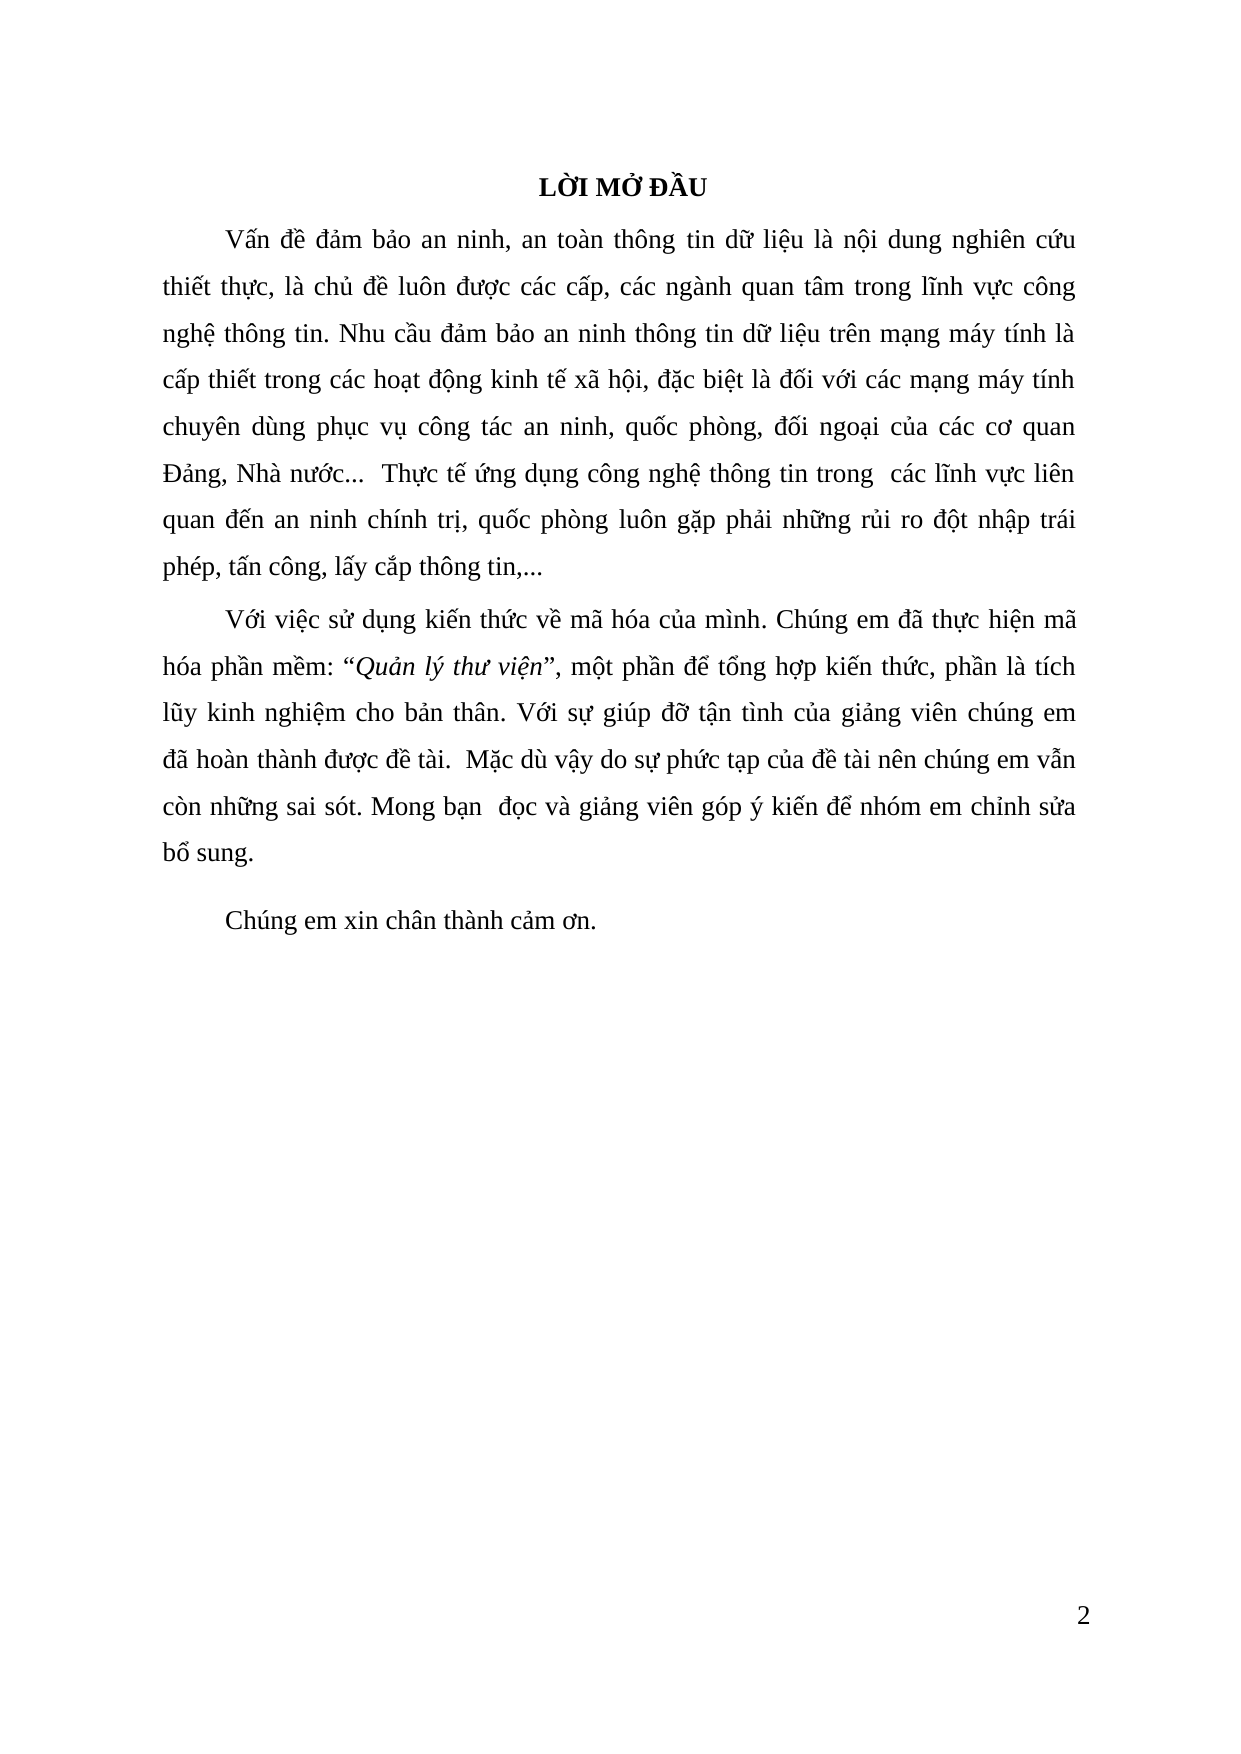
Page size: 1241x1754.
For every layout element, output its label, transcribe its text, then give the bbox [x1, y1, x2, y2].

text Với việc sử dụng kiến thức về mã hóa của mình. Chúng em đã thực hiện mã hóa phần mềm: “Quản lý thư viện”, một phần để tổng hợp kiến thức, phần là tích lũy kinh nghiệm cho bản thân. Với sự giúp đỡ tận tình của giảng viên chúng em đã hoàn thành được đề tài. Mặc dù vậy do sự phức tạp của đề tài nên chúng em vẫn còn những sai sót. Mong bạn đọc và giảng viên góp ý kiến để nhóm em chỉnh sửa bổ sung. [162, 603, 1077, 868]
text Vấn đề đảm bảo an ninh, an toàn thông tin dữ liệu là nội dung nghiên cứu thiết thực, là chủ đề luôn được các cấp, các ngành quan tâm trong lĩnh vực công nghệ thông tin. Nhu cầu đảm bảo an ninh thông tin dữ liệu trên mạng máy tính là cấp thiết trong các hoạt động kinh tế xã hội, đặc biệt là đối với các mạng máy tính chuyên dùng phục vụ công tác an ninh, quốc phòng, đối ngoại của các cơ quan Đảng, Nhà nước... Thực tế ứng dụng công nghệ thông tin trong các lĩnh vực liên quan đến an ninh chính trị, quốc phòng luôn gặp phải những rủi ro đột nhập trái phép, tấn công, lấy cắp thông tin,... [162, 224, 1077, 581]
text Chúng em xin chân thành cảm ơn. [150, 904, 1080, 935]
subtitle LỜI MỞ ĐẦU [268, 171, 978, 202]
